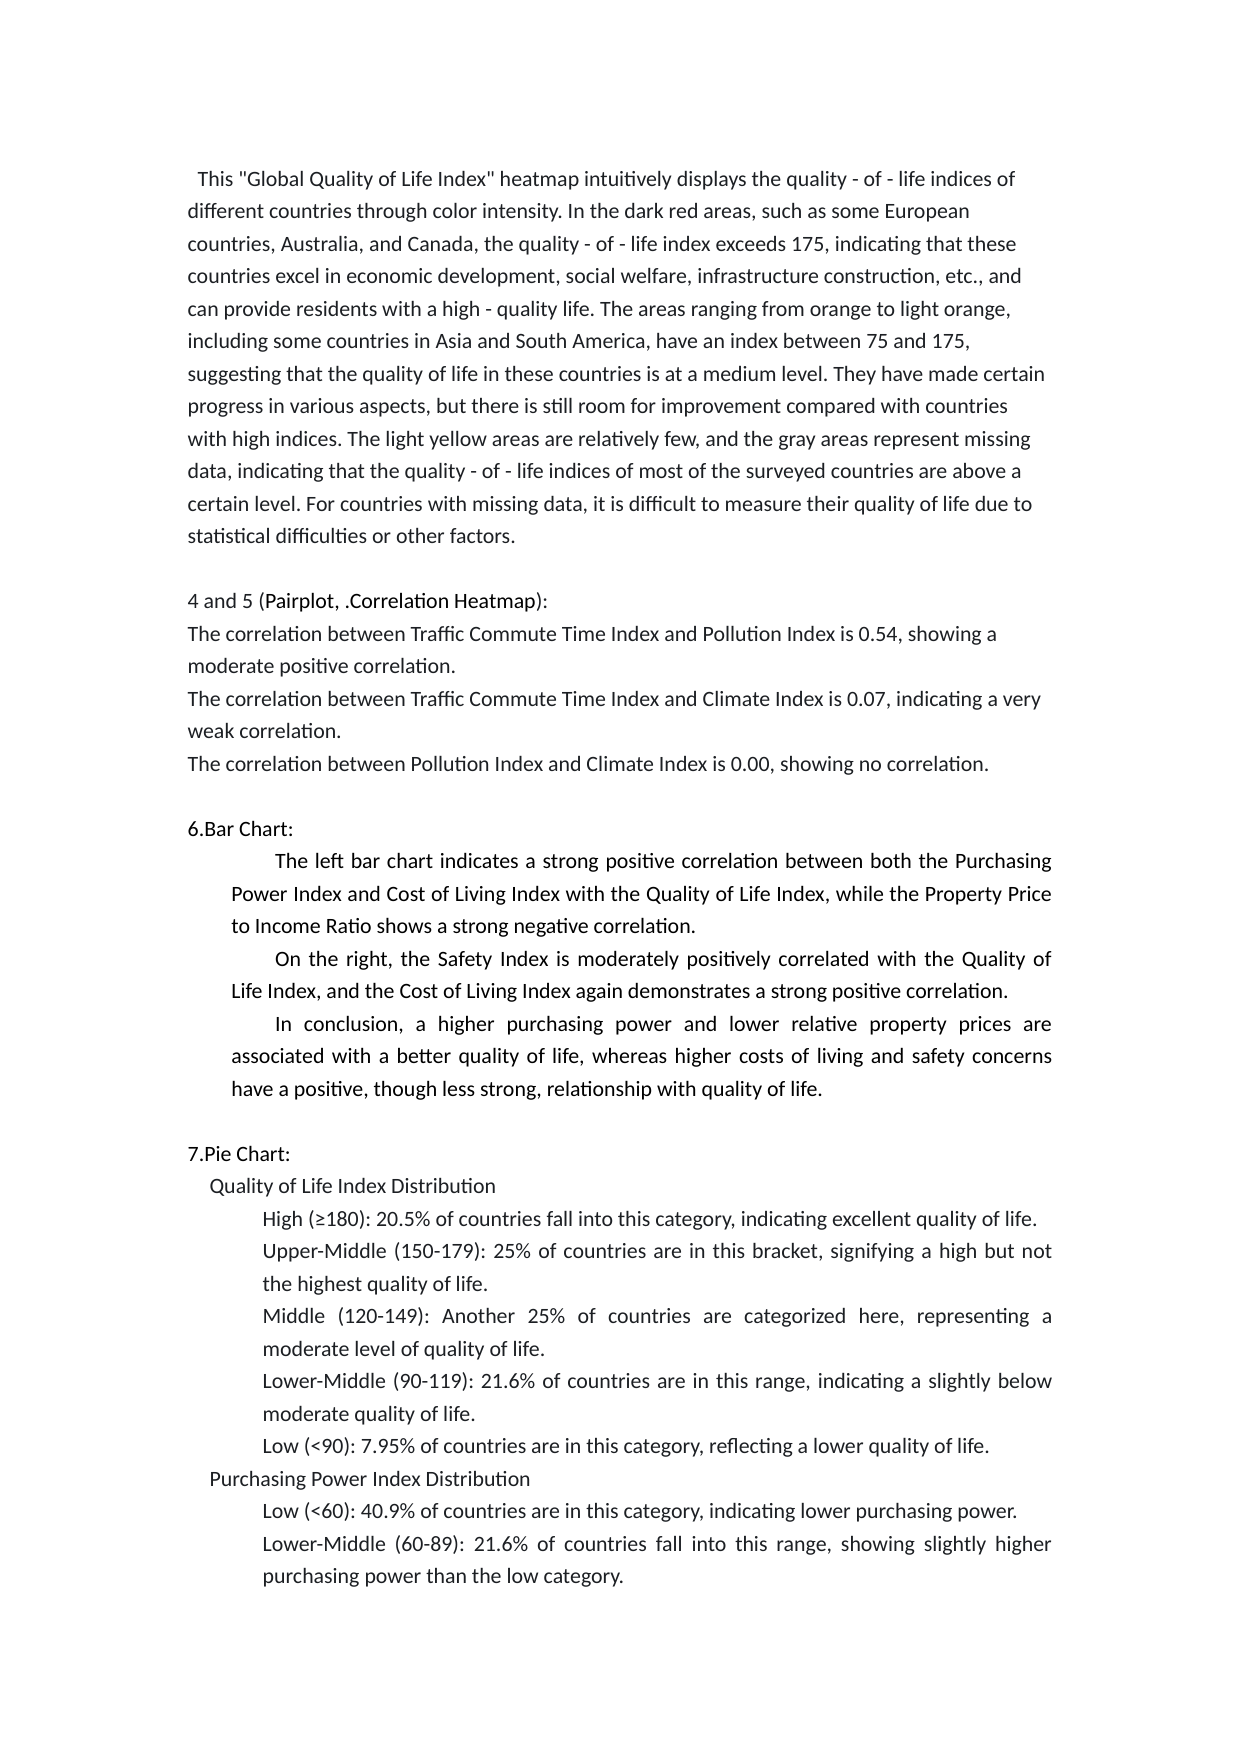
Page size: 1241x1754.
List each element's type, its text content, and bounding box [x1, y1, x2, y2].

text Upper-Middle (150-179): 25% of countries are in this bracket, signifying a high but not the highest quality of life. [262, 1234, 1053, 1299]
text Low (<60): 40.9% of countries are in this category, indicating lower purchasing power. [262, 1494, 1053, 1527]
text On the right, the Safety Index is moderately positively correlated with the Quality of Life Index, and the Cost of Living Index again demonstrates a strong positive correlation. [231, 942, 1053, 1007]
text The correlation between Traffic Commute Time Index and Pollution Index is 0.54, showing a moderate positive correlation. [187, 617, 1053, 682]
text The correlation between Pollution Index and Climate Index is 0.00, showing no correlation. [187, 747, 1053, 779]
text 6.Bar Chart: [187, 812, 1053, 844]
text Low (<90): 7.95% of countries are in this category, reflecting a lower quality of life. [262, 1429, 1053, 1462]
text Lower-Middle (60-89): 21.6% of countries fall into this range, showing slightly higher purchasing power than the low category. [262, 1527, 1053, 1592]
text In conclusion, a higher purchasing power and lower relative property prices are associated with a better quality of life, whereas higher costs of living and safety concerns have a positive, though less strong, relationship with quality of life. [231, 1007, 1053, 1104]
text This "Global Quality of Life Index" heatmap intuitively displays the quality - of - life indices of different countries through color intensity. In the dark red areas, such as some European countries, Australia, and Canada, the quality - of - life index exceeds 175, indicating that these countries excel in economic development, social welfare, infrastructure construction, etc., and can provide residents with a high - quality life. The areas ranging from orange to light orange, including some countries in Asia and South America, have an index between 75 and 175, suggesting that the quality of life in these countries is at a medium level. They have made certain progress in various aspects, but there is still room for improvement compared with countries with high indices. The light yellow areas are relatively few, and the gray areas represent missing data, indicating that the quality - of - life indices of most of the surveyed countries are above a certain level. For countries with missing data, it is difficult to measure their quality of life due to statistical difficulties or other factors. [187, 162, 1053, 552]
text The correlation between Traffic Commute Time Index and Climate Index is 0.07, indicating a very weak correlation. [187, 682, 1053, 747]
text Quality of Life Index Distribution [187, 1169, 1053, 1202]
text 7.Pie Chart: [187, 1137, 1053, 1169]
text Lower-Middle (90-119): 21.6% of countries are in this range, indicating a slightly below moderate quality of life. [262, 1364, 1053, 1429]
text Middle (120-149): Another 25% of countries are categorized here, representing a moderate level of quality of life. [262, 1299, 1053, 1364]
text 4 and 5 (Pairplot, .Correlation Heatmap): [187, 584, 1053, 617]
text High (≥180): 20.5% of countries fall into this category, indicating excellent quality of life. [262, 1202, 1053, 1234]
text The left bar chart indicates a strong positive correlation between both the Purchasing Power Index and Cost of Living Index with the Quality of Life Index, while the Property Price to Income Ratio shows a strong negative correlation. [231, 844, 1053, 942]
text Purchasing Power Index Distribution [187, 1462, 1053, 1494]
